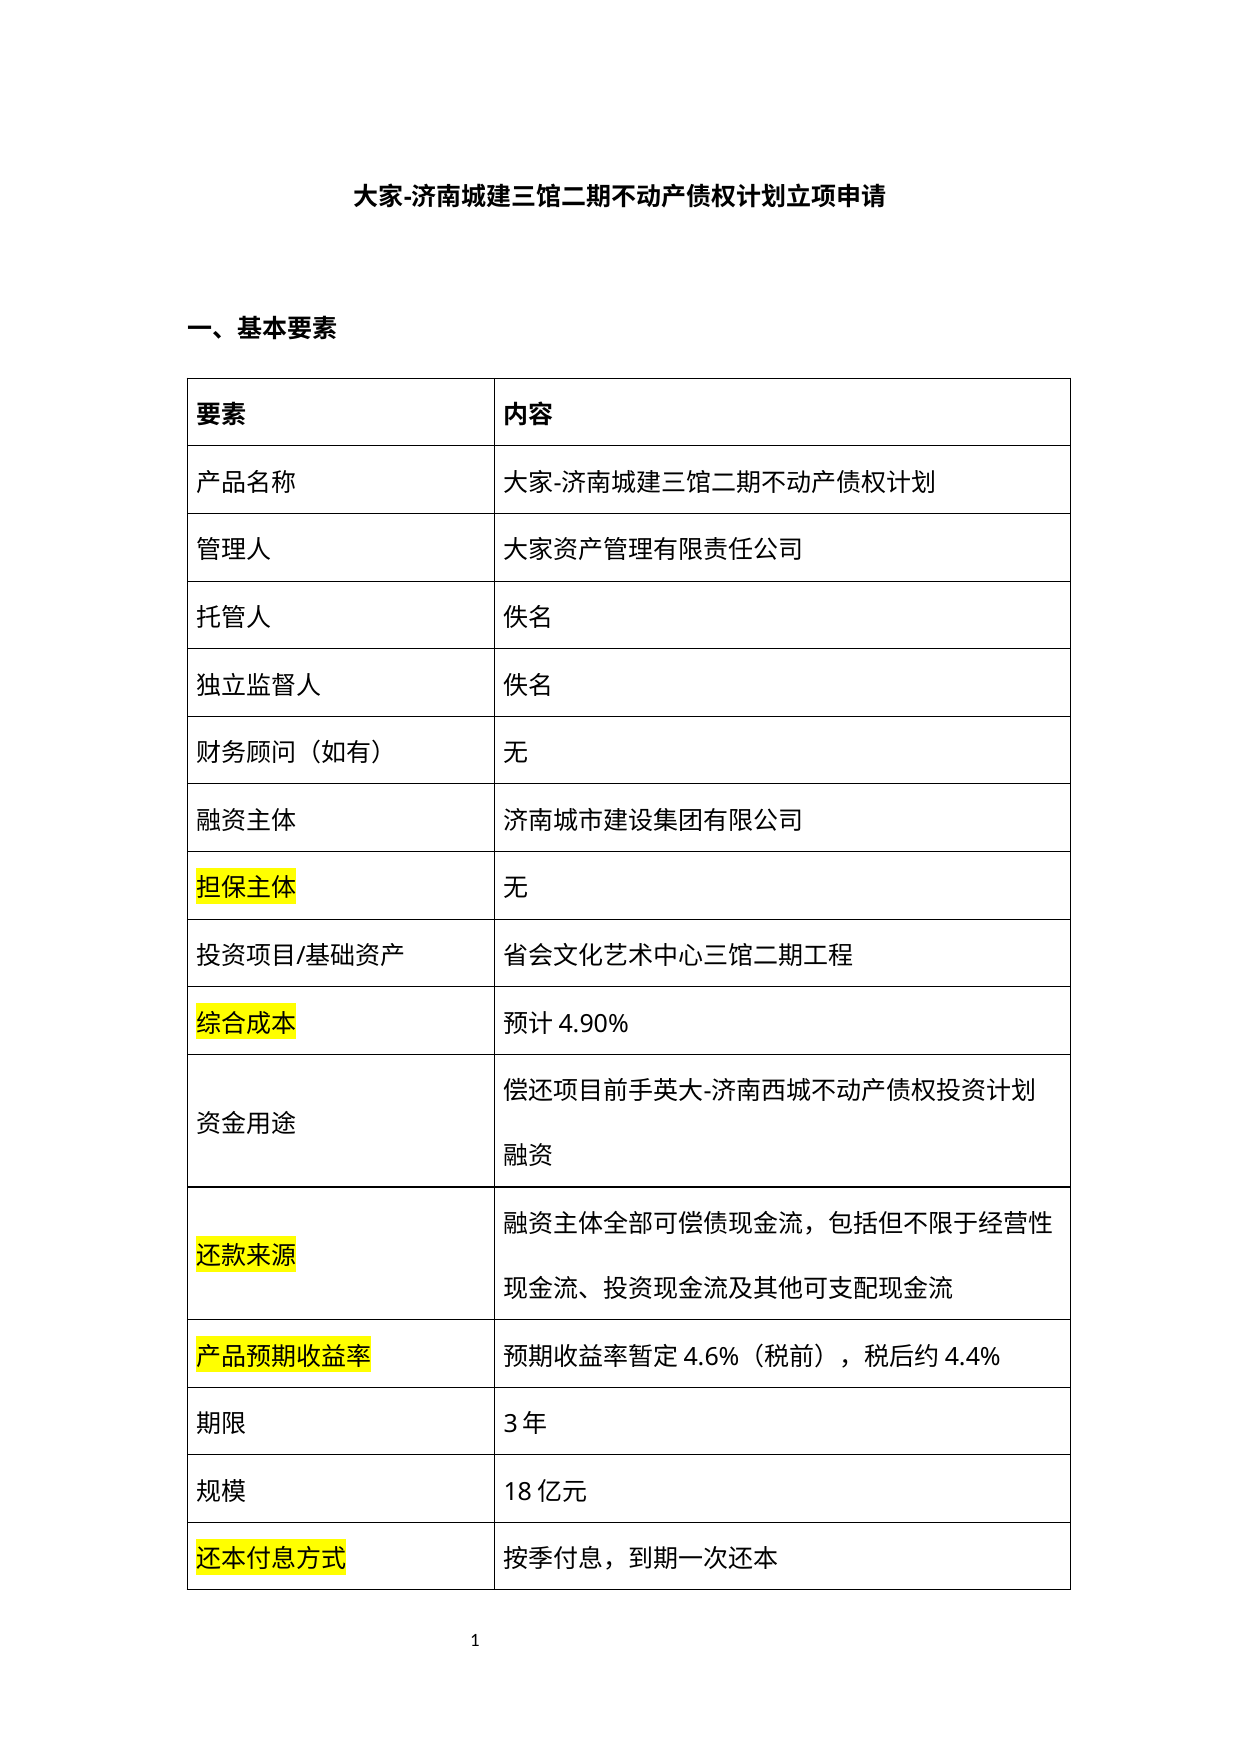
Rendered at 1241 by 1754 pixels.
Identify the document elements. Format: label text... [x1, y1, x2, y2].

table_cell 无 [495, 852, 1070, 918]
table_cell 融资主体 [188, 784, 494, 851]
table_cell 预计4.90% [495, 987, 1070, 1054]
table_cell 佚名 [495, 649, 1070, 716]
table_cell 综合成本 [188, 987, 494, 1054]
table_cell 大家-济南城建三馆二期不动产债权计划 [495, 446, 1070, 513]
table_cell 融资主体全部可偿债现金流，包括但不限于经营性现金流、投资现金流及其他可支配现金流 [495, 1188, 1070, 1319]
table_cell 按季付息，到期一次还本 [495, 1523, 1070, 1589]
table_cell 投资项目/基础资产 [188, 920, 494, 986]
table_cell 佚名 [495, 582, 1070, 648]
table_cell 管理人 [188, 514, 494, 581]
table_cell 省会文化艺术中心三馆二期工程 [495, 920, 1070, 986]
table_cell 18亿元 [495, 1455, 1070, 1522]
table_cell 大家资产管理有限责任公司 [495, 514, 1070, 581]
table_cell 无 [495, 717, 1070, 783]
table_cell 独立监督人 [188, 649, 494, 716]
table_cell 资金用途 [188, 1055, 494, 1186]
table_cell 还本付息方式 [188, 1523, 494, 1589]
table_cell 期限 [188, 1388, 494, 1454]
table_header 要素 [188, 379, 494, 445]
table_cell 担保主体 [188, 852, 494, 918]
list 基本要素 [187, 294, 1053, 359]
text 大家-济南城建三馆二期不动产债权计划立项申请 [187, 162, 1053, 227]
table_cell 偿还项目前手英大-济南西城不动产债权投资计划融资 [495, 1055, 1070, 1186]
table_cell 规模 [188, 1455, 494, 1522]
table_cell 财务顾问（如有） [188, 717, 494, 783]
table_cell 还款来源 [188, 1188, 494, 1319]
table_header 内容 [495, 379, 1070, 445]
table_cell 3年 [495, 1388, 1070, 1454]
table_cell 预期收益率暂定4.6%（税前），税后约4.4% [495, 1320, 1070, 1387]
table_cell 产品名称 [188, 446, 494, 513]
table_cell 济南城市建设集团有限公司 [495, 784, 1070, 851]
table_cell 托管人 [188, 582, 494, 648]
table_cell 产品预期收益率 [188, 1320, 494, 1387]
